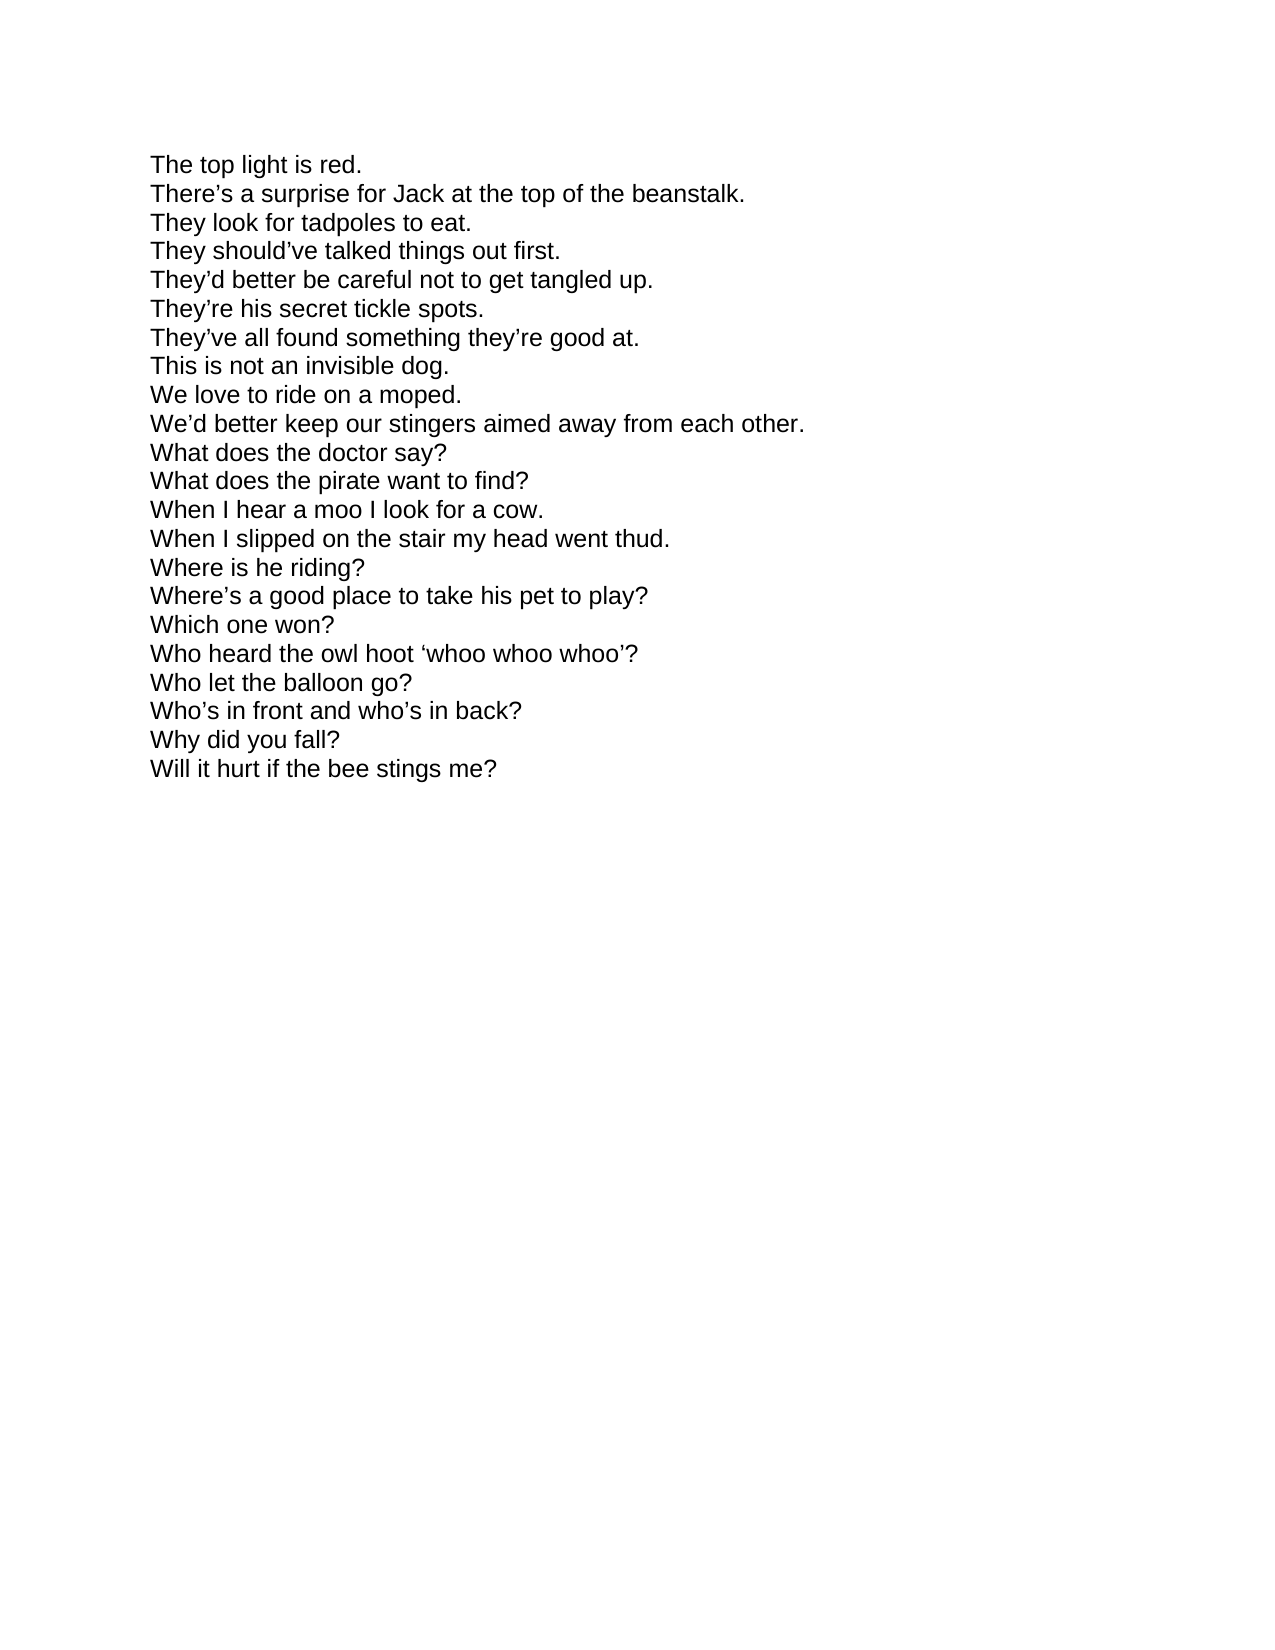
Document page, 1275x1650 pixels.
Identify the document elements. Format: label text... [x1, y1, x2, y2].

text When I hear a moo I look for a cow. [150, 495, 1125, 524]
text Who let the balloon go? [150, 667, 1125, 696]
text Which one won? [150, 610, 1125, 639]
text When I slipped on the stair my head went thud. [150, 524, 1125, 552]
text They’d better be careful not to get tangled up. [150, 265, 1125, 294]
text Where is he riding? [150, 552, 1125, 581]
text They look for tadpoles to eat. [150, 207, 1125, 236]
text Will it hurt if the bee stings me? [150, 754, 1125, 782]
text There’s a surprise for Jack at the top of the beanstalk. [150, 179, 1125, 207]
text The top light is red. [150, 150, 1125, 179]
text What does the pirate want to find? [150, 466, 1125, 495]
text We love to ride on a moped. [150, 380, 1125, 409]
text Where’s a good place to take his pet to play? [150, 581, 1125, 610]
text Who heard the owl hoot ‘whoo whoo whoo’? [150, 639, 1125, 667]
text Who’s in front and who’s in back? [150, 696, 1125, 725]
text We’d better keep our stingers aimed away from each other. [150, 409, 1125, 437]
text They should’ve talked things out first. [150, 236, 1125, 265]
text This is not an invisible dog. [150, 351, 1125, 380]
text They’ve all found something they’re good at. [150, 322, 1125, 351]
text They’re his secret tickle spots. [150, 294, 1125, 322]
text Why did you fall? [150, 725, 1125, 754]
text What does the doctor say? [150, 437, 1125, 466]
